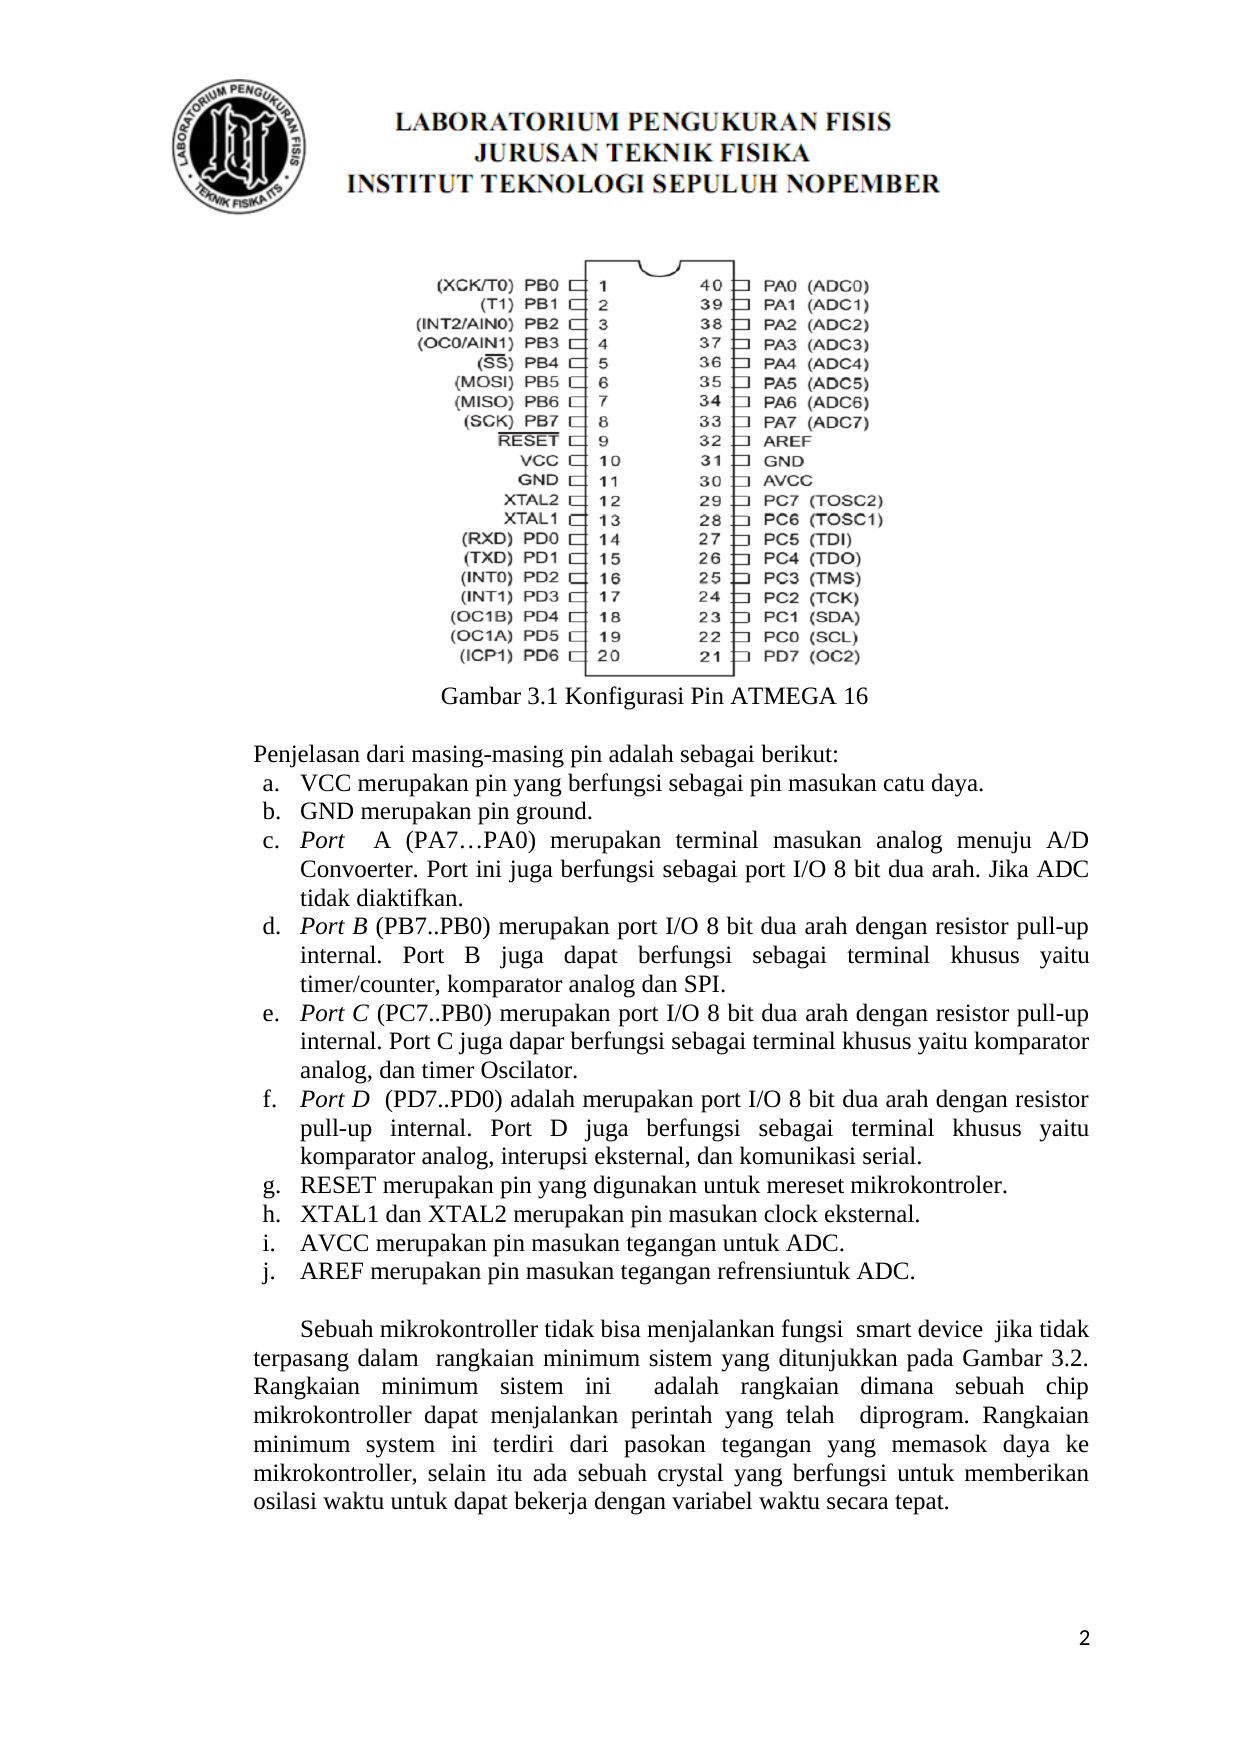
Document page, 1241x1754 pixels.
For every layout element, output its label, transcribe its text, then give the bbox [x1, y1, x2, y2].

list Port D (PD7..PD0) adalah merupakan port I/O 8 bit dua arah dengan resistor pull-up internal. Port D juga berfungsi sebagai terminal khusus yaitu komparator analog, interupsi eksternal, dan komunikasi serial. [262, 1084, 1090, 1170]
list AVCC merupakan pin masukan tegangan untuk ADC. [262, 1228, 1090, 1256]
list Port C (PC7..PB0) merupakan port I/O 8 bit dua arah dengan resistor pull-up internal. Port C juga dapar berfungsi sebagai terminal khusus yaitu komparator analog, dan timer Oscilator. [262, 998, 1090, 1084]
list GND merupakan pin ground. [262, 796, 1090, 825]
text Sebuah mikrokontroller tidak bisa menjalankan fungsi smart device jika tidak terpasang dalam rangkaian minimum sistem yang ditunjukkan pada Gambar 3.2. Rangkaian minimum sistem ini adalah rangkaian dimana sebuah chip mikrokontroller dapat menjalankan perintah yang telah diprogram. Rangkaian minimum system ini terdiri dari pasokan tegangan yang memasok daya ke mikrokontroller, selain itu ada sebuah crystal yang berfungsi untuk memberikan osilasi waktu untuk dapat bekerja dengan variabel waktu secara tepat. [253, 1314, 1090, 1515]
list Port B (PB7..PB0) merupakan port I/O 8 bit dua arah dengan resistor pull-up internal. Port B juga dapat berfungsi sebagai terminal khusus yaitu timer/counter, komparator analog dan SPI. [262, 911, 1090, 998]
list AREF merupakan pin masukan tegangan refrensiuntuk ADC. [262, 1256, 1090, 1285]
text Gambar 3.1 Konfigurasi Pin ATMEGA 16 [403, 681, 1090, 710]
picture [403, 252, 894, 682]
text Penjelasan dari masing-masing pin adalah sebagai berikut: [253, 739, 1090, 768]
list VCC merupakan pin yang berfungsi sebagai pin masukan catu daya. [262, 768, 1090, 796]
picture [150, 75, 957, 225]
list XTAL1 dan XTAL2 merupakan pin masukan clock eksternal. [262, 1199, 1090, 1228]
list RESET merupakan pin yang digunakan untuk mereset mikrokontroler. [262, 1170, 1090, 1199]
list Port A (PA7…PA0) merupakan terminal masukan analog menuju A/D Convoerter. Port ini juga berfungsi sebagai port I/O 8 bit dua arah. Jika ADC tidak diaktifkan. [262, 825, 1090, 911]
